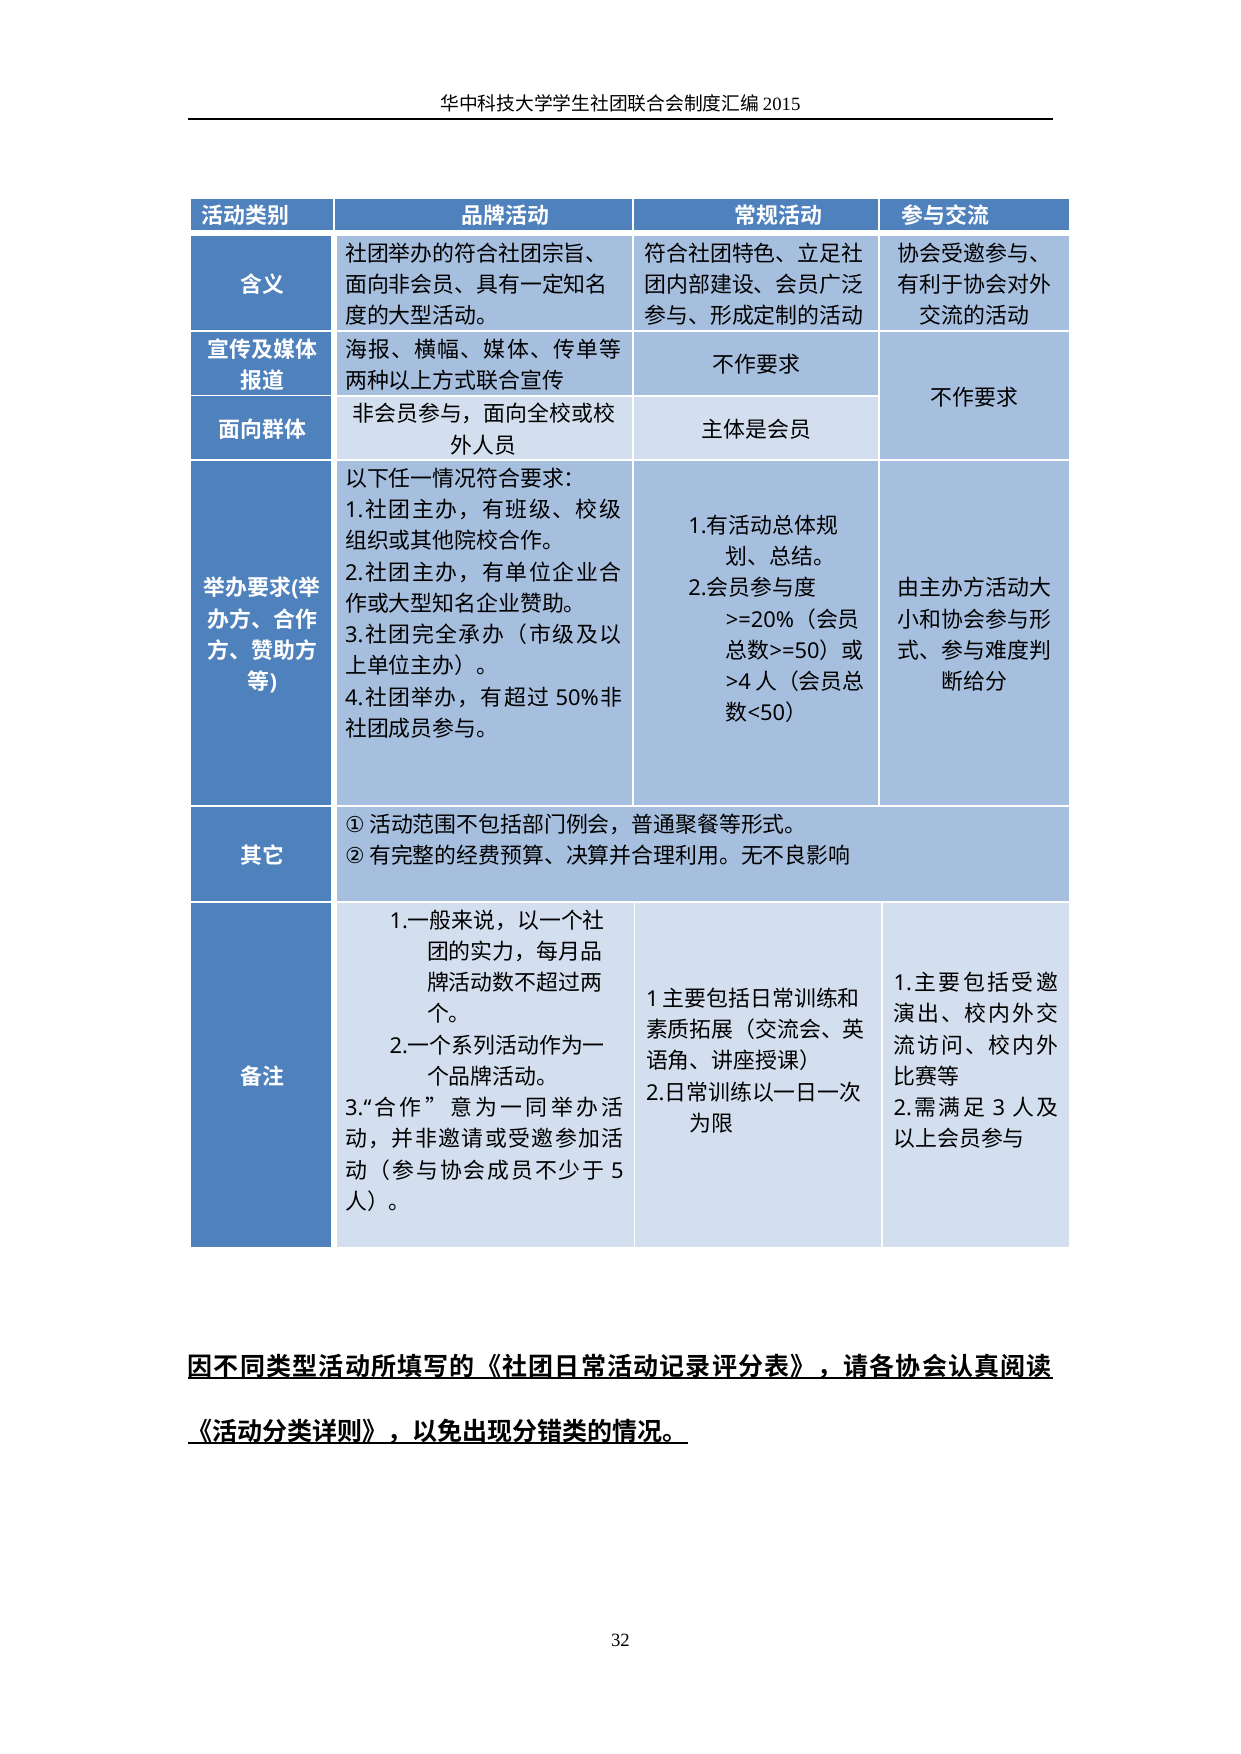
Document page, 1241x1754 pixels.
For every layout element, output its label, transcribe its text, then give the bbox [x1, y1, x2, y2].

table_header 参与交流 [880, 199, 1069, 230]
table_cell 海报、横幅、媒体、传单等两种以上方式联合宣传 [337, 332, 632, 395]
table_cell 符合社团特色、立足社团内部建设、会员广泛参与、形成定制的活动 [634, 236, 878, 330]
table_cell 含义 [191, 236, 331, 330]
table_cell 1主要包括日常训练和素质拓展（交流会、英语角、讲座授课） 日常训练以一日一次为限 [635, 903, 881, 1247]
table_cell 一般来说，以一个社团的实力，每月品牌活动数不超过两个。 一个系列活动作为一个品牌活动。 3.“合作”意为一同举办活动，并非邀请或受邀参加活动（参与协会成员不少于5人）。 [337, 903, 634, 1247]
table_cell 主体是会员 [634, 397, 878, 459]
table_cell 社团举办的符合社团宗旨、面向非会员、具有一定知名度的大型活动。 [337, 236, 632, 330]
text 因不同类型活动所填写的《社团日常活动记录评分表》，请各协会认真阅读《活动分类详则》，以免出现分错类的情况。 [187, 1378, 1053, 1462]
table_cell 备注 [191, 903, 331, 1247]
text 因不同类型活动所填写的《社团日常活动记录评分表》，请各协会认真阅读《活动分类详则》，以免出现分错类的情况。 [187, 1332, 1053, 1377]
table_cell 1.主要包括受邀演出、校内外交流访问、校内外比赛等 2.需满足3人及以上会员参与 [883, 903, 1069, 1247]
table_cell 不作要求 [880, 332, 1069, 459]
table_cell 举办要求(举办方、合作方、赞助方等) [191, 461, 331, 805]
table_cell 有活动总体规划、总结。 会员参与度>=20%（会员总数>=50）或>4人（会员总数<50） [634, 461, 878, 805]
table_cell 面向群体 [191, 396, 331, 459]
table_header 品牌活动 [335, 199, 632, 230]
table_cell 其它 [191, 807, 331, 901]
table_cell 不作要求 [634, 332, 878, 395]
table_cell 非会员参与，面向全校或校外人员 [337, 397, 632, 459]
table_cell 协会受邀参与、有利于协会对外交流的活动 [880, 236, 1069, 330]
table_cell 由主办方活动大小和协会参与形式、参与难度判断给分 [880, 461, 1069, 805]
table_header 活动类别 [191, 199, 333, 230]
table_cell 宣传及媒体报道 [191, 332, 331, 395]
table_header 常规活动 [634, 199, 878, 230]
table_cell ①活动范围不包括部门例会，普通聚餐等形式。 ②有完整的经费预算、决算并合理利用。无不良影响 [337, 807, 1069, 901]
table_cell 以下任一情况符合要求： 1.社团主办，有班级、校级组织或其他院校合作。 2.社团主办，有单位企业合作或大型知名企业赞助。 3.社团完全承办（市级及以上单位主办）。 4.社团举办，有超过50%非社团成员参与。 [337, 461, 632, 805]
